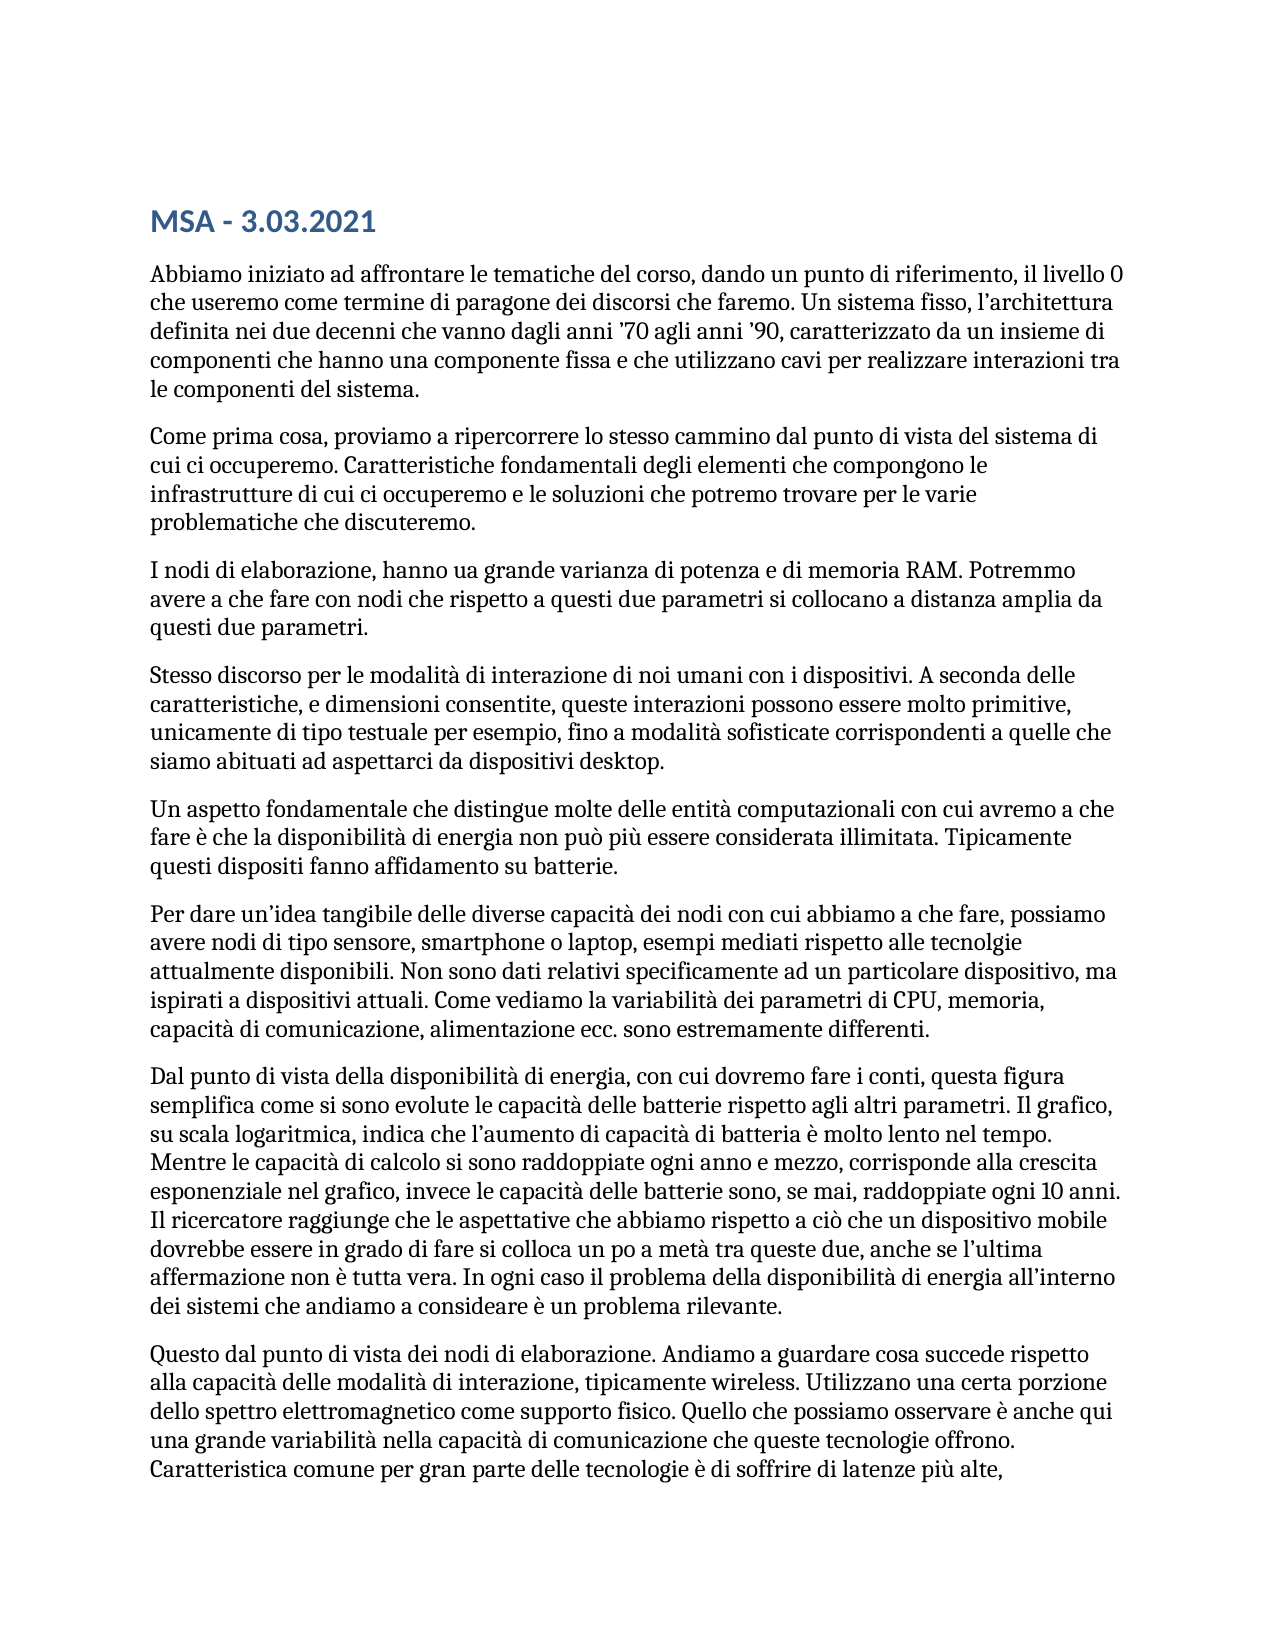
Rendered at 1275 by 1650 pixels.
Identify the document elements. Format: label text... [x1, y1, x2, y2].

text Stesso discorso per le modalità di interazione di noi umani con i dispositivi. A seconda delle caratteristiche, e dimensioni consentite, queste interazioni possono essere molto primitive, unicamente di tipo testuale per esempio, fino a modalità sofisticate corrispondenti a quelle che siamo abituati ad aspettarci da dispositivi desktop. [150, 661, 1125, 776]
text Dal punto di vista della disponibilità di energia, con cui dovremo fare i conti, questa figura semplifica come si sono evolute le capacità delle batterie rispetto agli altri parametri. Il grafico, su scala logaritmica, indica che l’aumento di capacità di batteria è molto lento nel tempo. Mentre le capacità di calcolo si sono raddoppiate ogni anno e mezzo, corrisponde alla crescita esponenziale nel grafico, invece le capacità delle batterie sono, se mai, raddoppiate ogni 10 anni. Il ricercatore raggiunge che le aspettative che abbiamo rispetto a ciò che un dispositivo mobile dovrebbe essere in grado di fare si colloca un po a metà tra queste due, anche se l’ultima affermazione non è tutta vera. In ogni caso il problema della disponibilità di energia all’interno dei sistemi che andiamo a consideare è un problema rilevante. [150, 1062, 1125, 1321]
text Un aspetto fondamentale che distingue molte delle entità computazionali con cui avremo a che fare è che la disponibilità di energia non può più essere considerata illimitata. Tipicamente questi dispositi fanno affidamento su batterie. [150, 794, 1125, 881]
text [150, 1339, 1125, 1483]
text Abbiamo iniziato ad affrontare le tematiche del corso, dando un punto di riferimento, il livello 0 che useremo come termine di paragone dei discorsi che faremo. Un sistema fisso, l’architettura definita nei due decenni che vanno dagli anni ’70 agli anni ’90, caratterizzato da un insieme di componenti che hanno una componente fissa e che utilizzano cavi per realizzare interazioni tra le componenti del sistema. [150, 259, 1125, 403]
text I nodi di elaborazione, hanno ua grande varianza di potenza e di memoria RAM. Potremmo avere a che fare con nodi che rispetto a questi due parametri si collocano a distanza amplia da questi due parametri. [150, 556, 1125, 642]
text Come prima cosa, proviamo a ripercorrere lo stesso cammino dal punto di vista del sistema di cui ci occuperemo. Caratteristiche fondamentali degli elementi che compongono le infrastrutture di cui ci occuperemo e le soluzioni che potremo trovare per le varie problematiche che discuteremo. [150, 422, 1125, 537]
subtitle MSA - 3.03.2021 [150, 200, 1125, 241]
text Per dare un’idea tangibile delle diverse capacità dei nodi con cui abbiamo a che fare, possiamo avere nodi di tipo sensore, smartphone o laptop, esempi mediati rispetto alle tecnolgie attualmente disponibili. Non sono dati relativi specificamente ad un particolare dispositivo, ma ispirati a dispositivi attuali. Come vediamo la variabilità dei parametri di CPU, memoria, capacità di comunicazione, alimentazione ecc. sono estremamente differenti. [150, 899, 1125, 1043]
